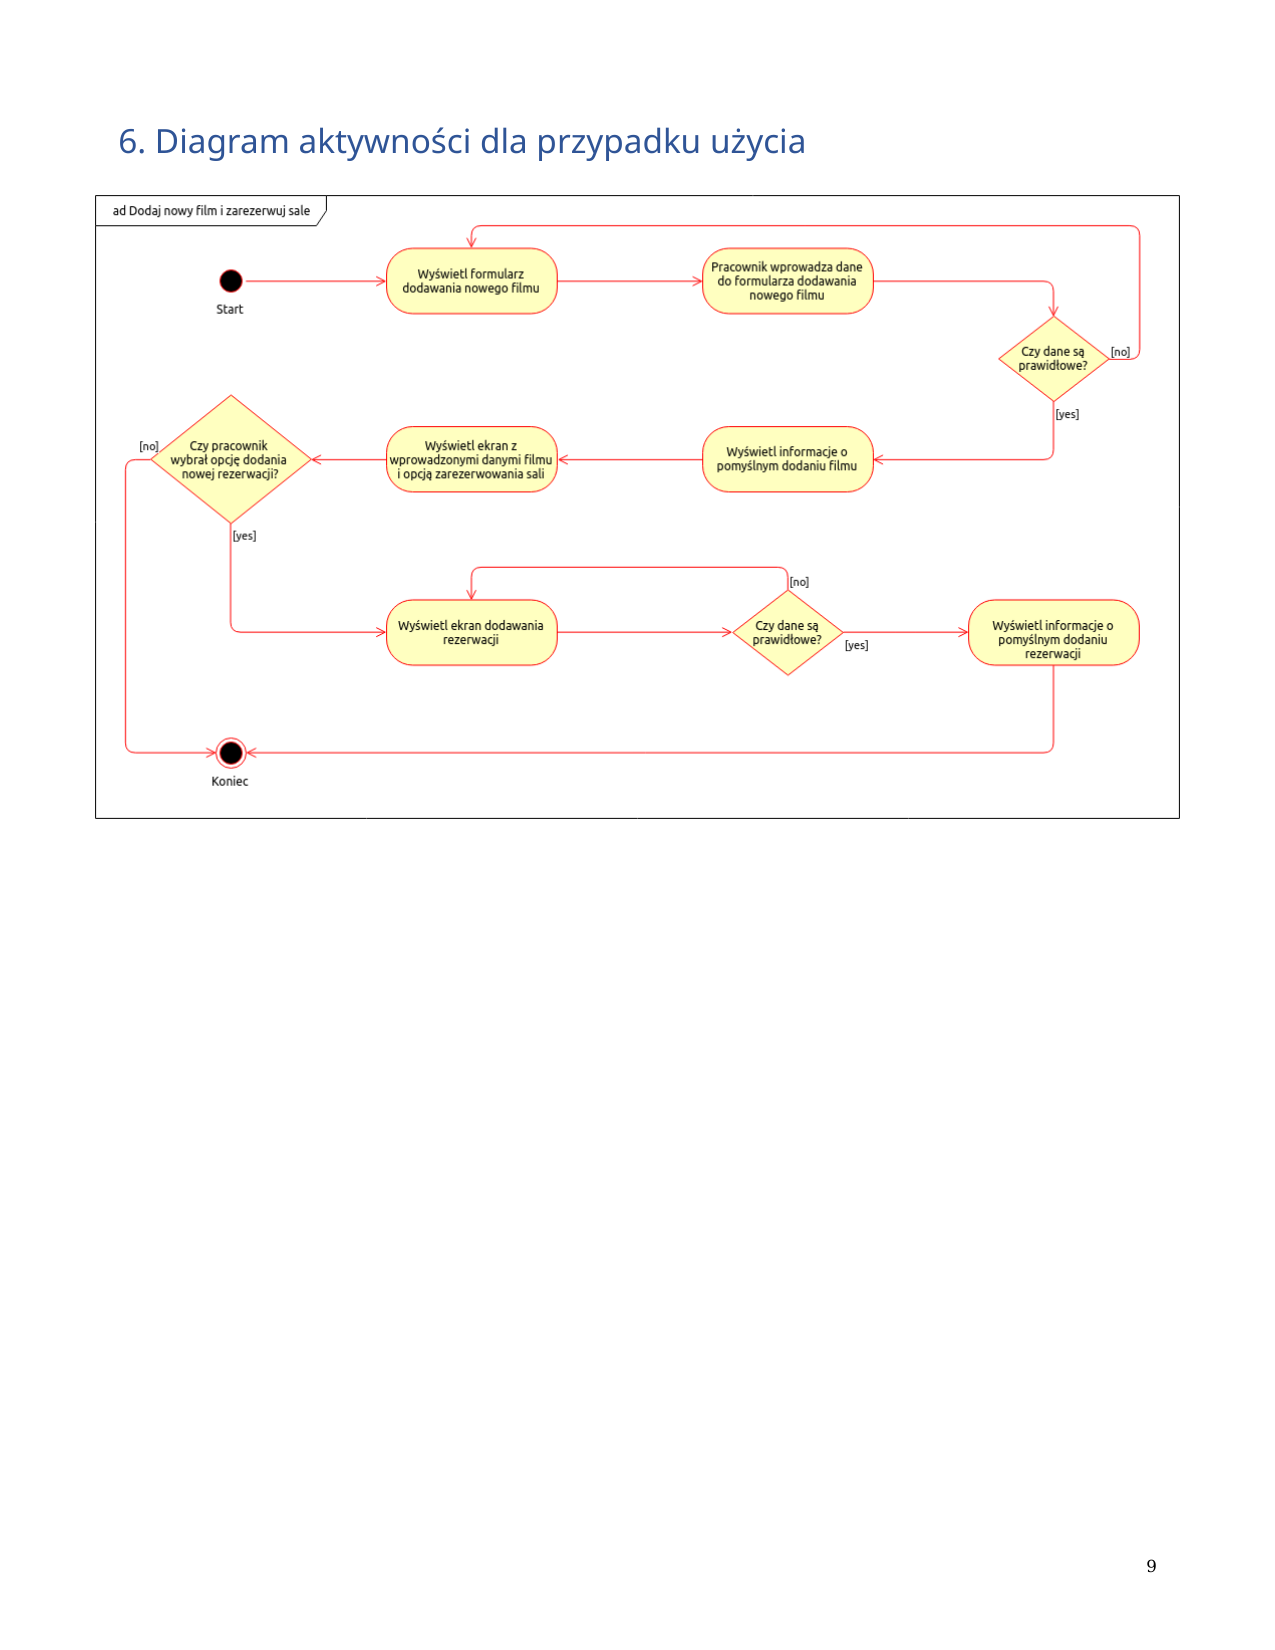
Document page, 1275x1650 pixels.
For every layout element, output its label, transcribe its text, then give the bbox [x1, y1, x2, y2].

subtitle 6. Diagram aktywności dla przypadku użycia [118, 118, 1157, 163]
picture [70, 171, 1205, 844]
